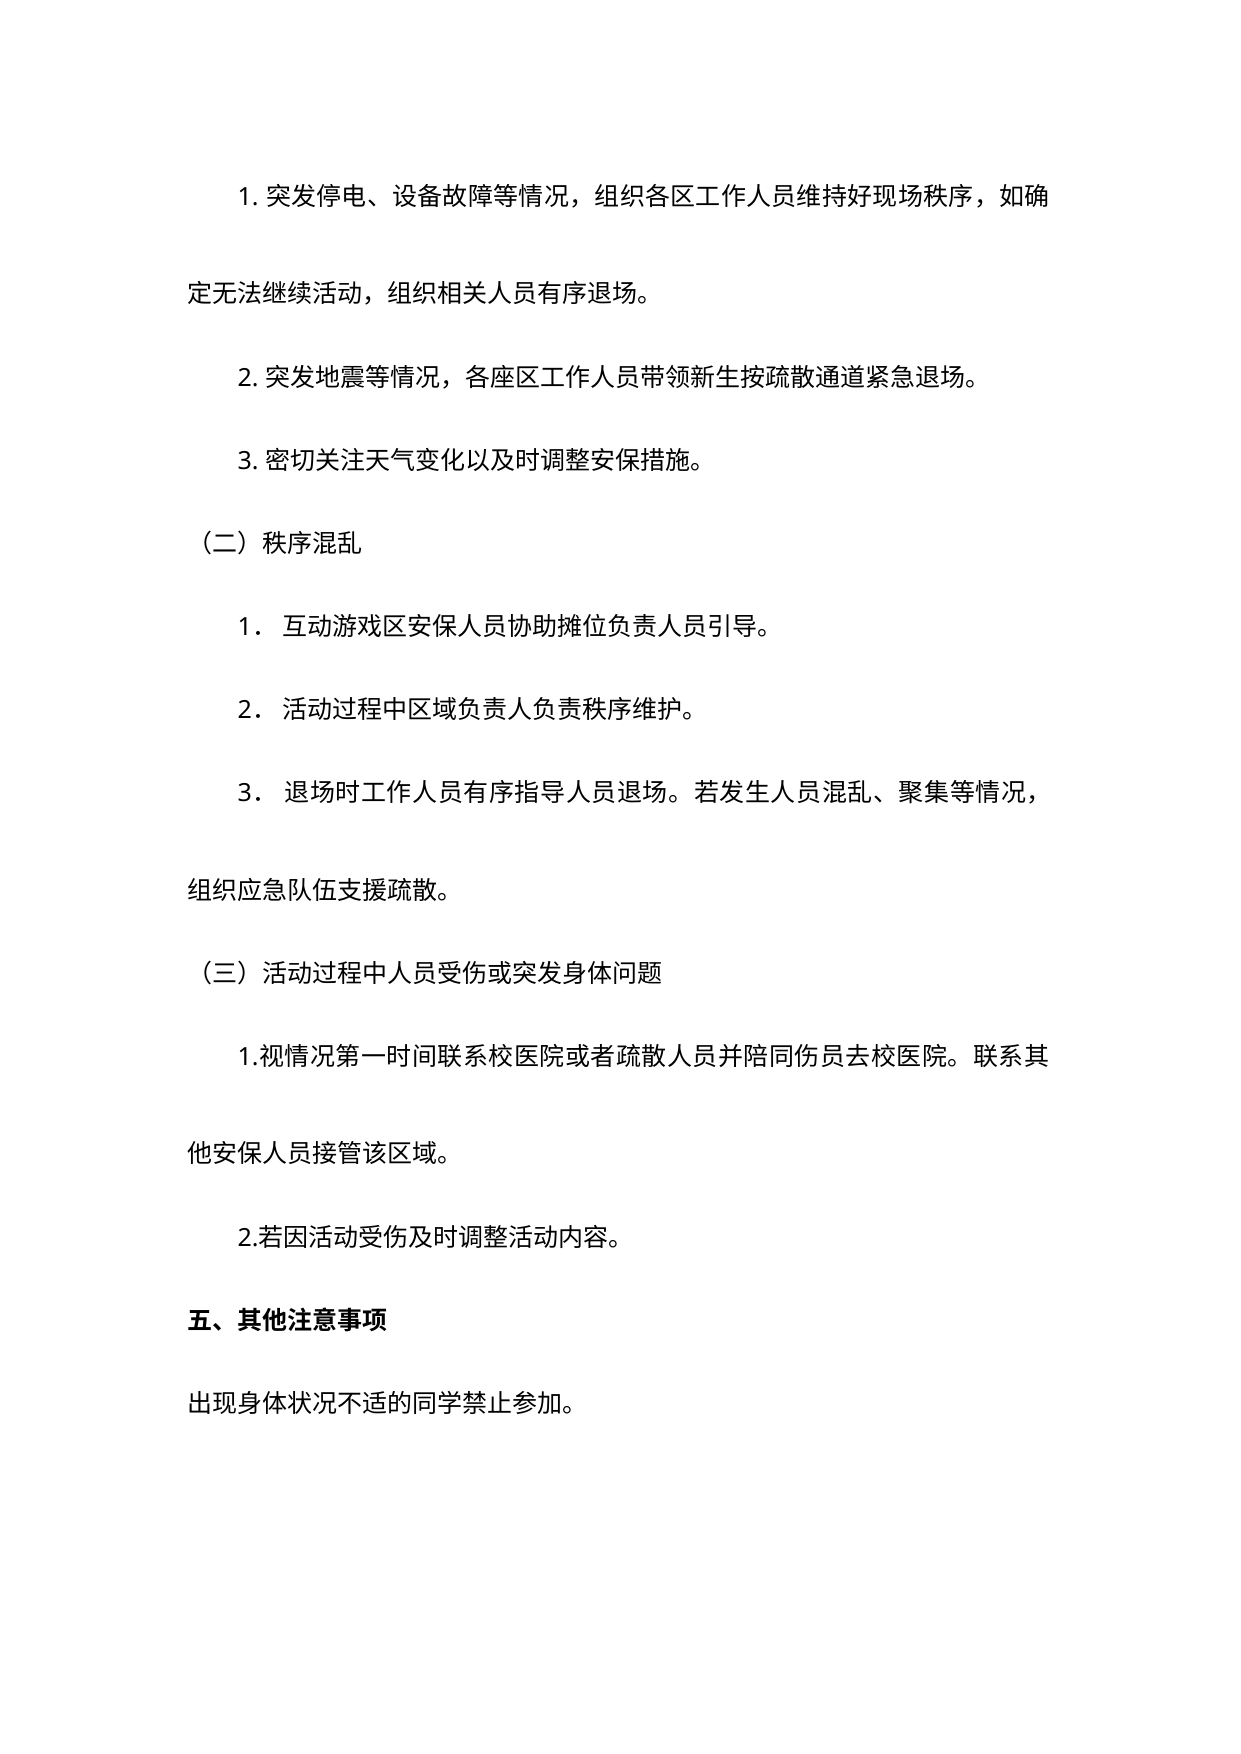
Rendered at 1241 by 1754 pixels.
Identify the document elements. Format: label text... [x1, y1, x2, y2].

text 2.若因活动受伤及时调整活动内容。 [187, 1203, 1053, 1268]
text 出现身体状况不适的同学禁止参加。 [187, 1369, 1053, 1434]
text 1. 突发停电、设备故障等情况，组织各区工作人员维持好现场秩序，如确定无法继续活动，组织相关人员有序退场。 [187, 162, 1053, 324]
text 3. 密切关注天气变化以及时调整安保措施。 [187, 426, 1053, 491]
text （二）秩序混乱 [187, 509, 1053, 574]
text （三）活动过程中人员受伤或突发身体问题 [187, 939, 1053, 1004]
text 3． 退场时工作人员有序指导人员退场。若发生人员混乱、聚集等情况，组织应急队伍支援疏散。 [187, 758, 1053, 921]
text 2． 活动过程中区域负责人负责秩序维护。 [187, 675, 1053, 740]
text 2. 突发地震等情况，各座区工作人员带领新生按疏散通道紧急退场。 [187, 343, 1053, 408]
text 1.视情况第一时间联系校医院或者疏散人员并陪同伤员去校医院。联系其他安保人员接管该区域。 [187, 1022, 1053, 1184]
text 1． 互动游戏区安保人员协助摊位负责人员引导。 [187, 592, 1053, 657]
text 五、其他注意事项 [187, 1286, 1053, 1351]
